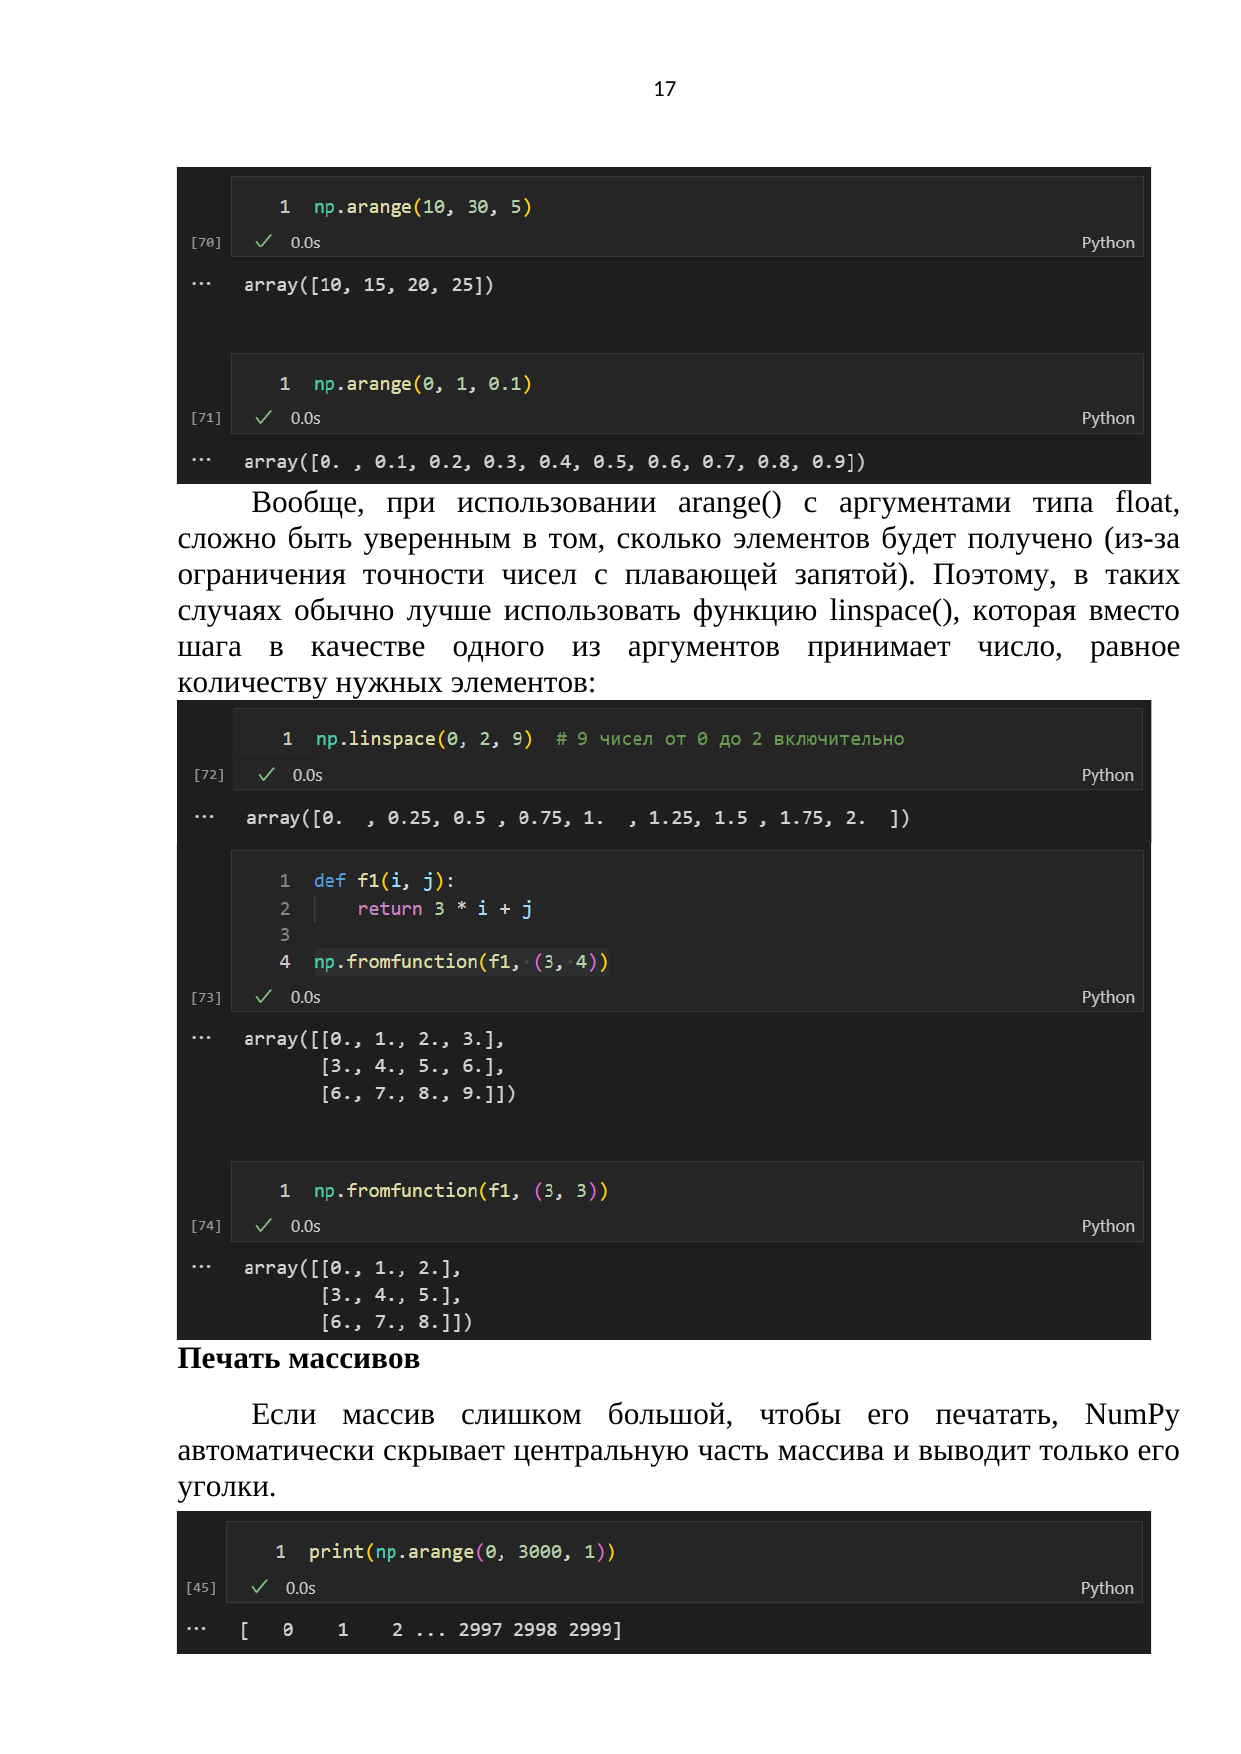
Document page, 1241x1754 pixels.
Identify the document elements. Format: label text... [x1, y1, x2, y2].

text Если массив слишком большой, чтобы его печатать, NumPy автоматически скрывает центральную часть массива и выводит только его уголки. [177, 1395, 1181, 1503]
text Печать массивов [177, 1340, 1152, 1376]
picture [176, 700, 1152, 1340]
picture [176, 1511, 1152, 1654]
picture [176, 167, 1152, 484]
